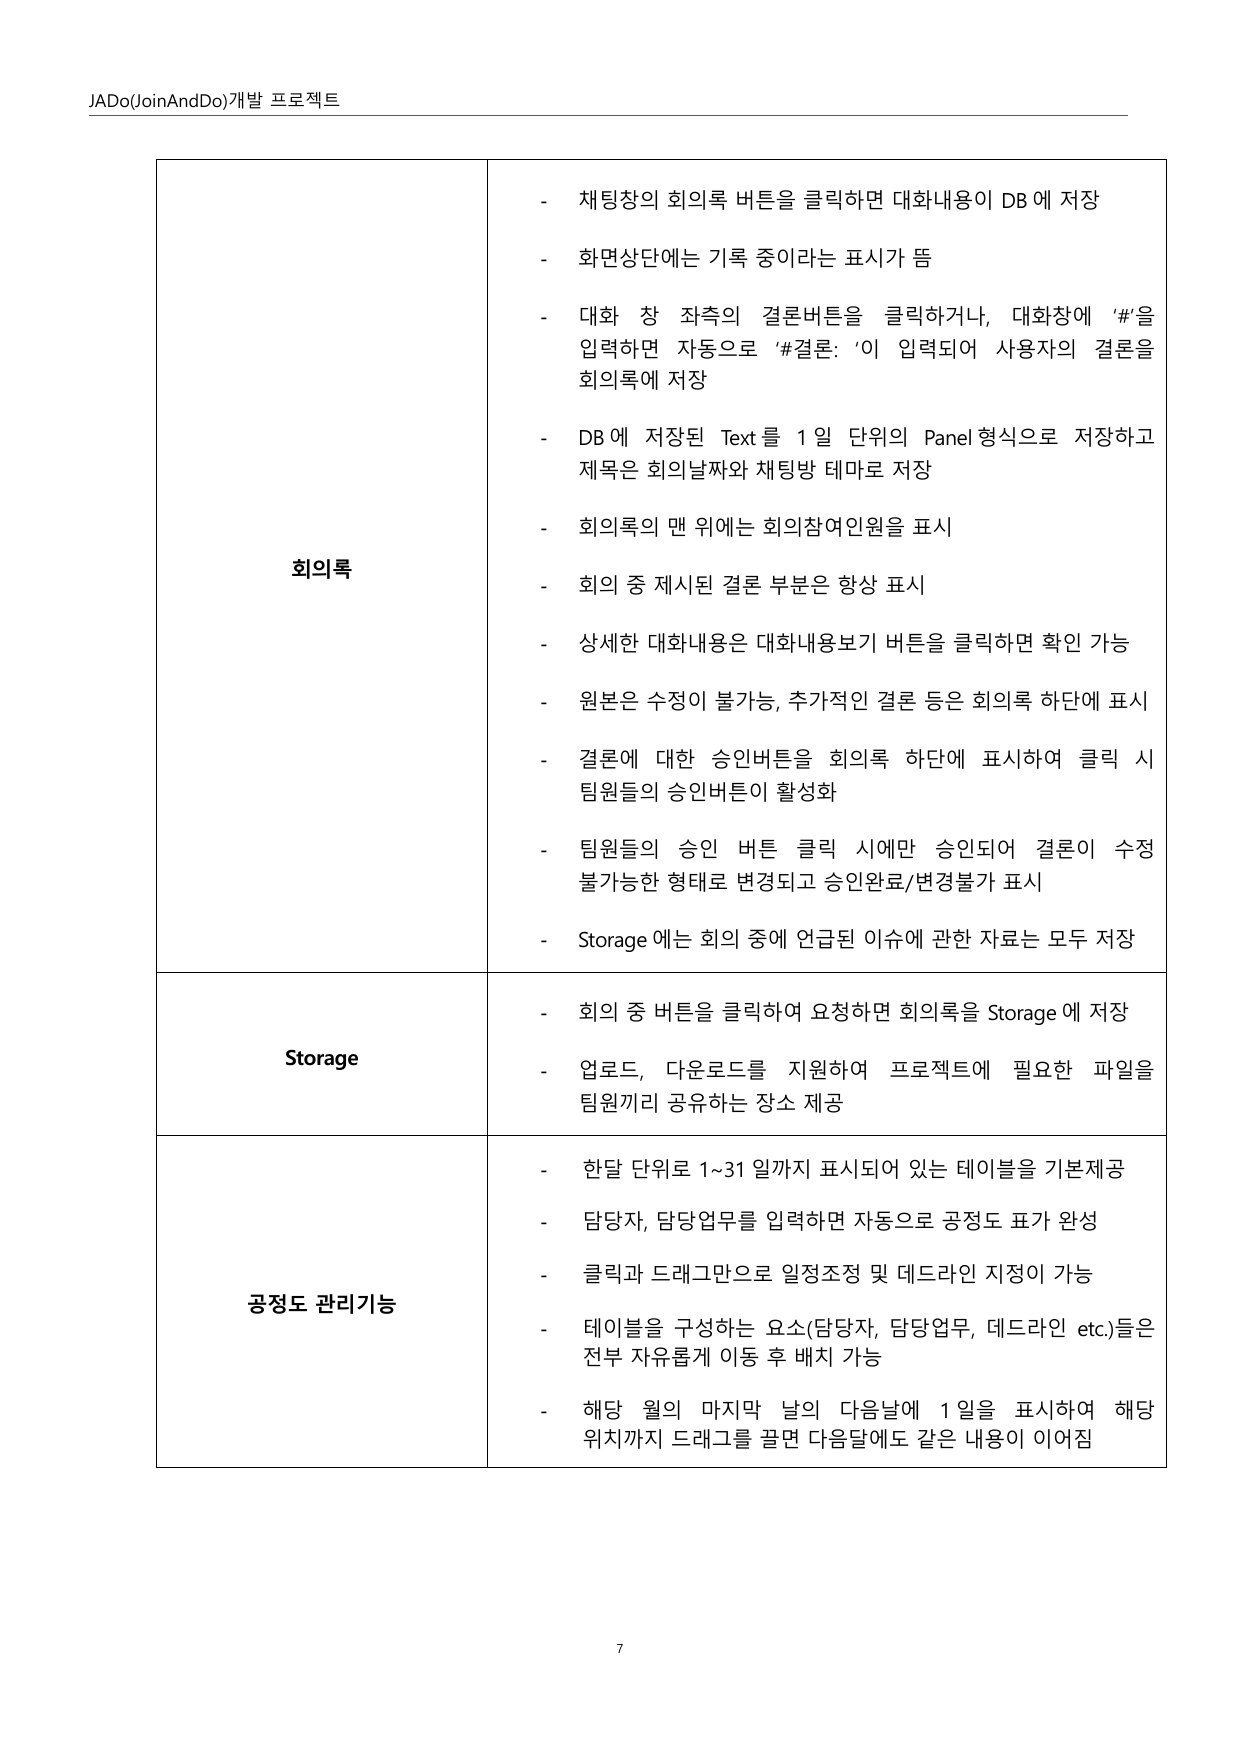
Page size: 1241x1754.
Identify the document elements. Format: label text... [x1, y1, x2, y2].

table_cell Storage [157, 973, 487, 1134]
table_cell 공정도 관리기능 [157, 1136, 487, 1467]
table_cell 한달 단위로 1~31일까지 표시되어 있는 테이블을 기본제공 담당자, 담당업무를 입력하면 자동으로 공정도 표가 완성 클릭과 드래그만으로 일정조정 및 데드라인 지정이 가능 테이블을 구성하는 요소(담당자, 담당업무, 데드라인 etc.)들은 전부 자유롭게 이동 후 배치 가능 해당 월의 마지막 날의 다음날에 1일을 표시하여 해당 위치까지 드래그를 끌면 다음달에도 같은 내용이 이어짐 [488, 1136, 1166, 1467]
table_cell 회의 중 버튼을 클릭하여 요청하면 회의록을 Storage에 저장 업로드, 다운로드를 지원하여 프로젝트에 필요한 파일을 팀원끼리 공유하는 장소 제공 [488, 973, 1166, 1134]
table_cell 채팅창의 회의록 버튼을 클릭하면 대화내용이 DB에 저장 화면상단에는 기록 중이라는 표시가 뜸 대화 창 좌측의 결론버튼을 클릭하거나, 대화창에 ‘#’을 입력하면 자동으로 ‘#결론: ‘이 입력되어 사용자의 결론을 회의록에 저장 DB에 저장된 Text를 1일 단위의 Panel형식으로 저장하고 제목은 회의날짜와 채팅방 테마로 저장 회의록의 맨 위에는 회의참여인원을 표시 회의 중 제시된 결론 부분은 항상 표시 상세한 대화내용은 대화내용보기 버튼을 클릭하면 확인 가능 원본은 수정이 불가능, 추가적인 결론 등은 회의록 하단에 표시 결론에 대한 승인버튼을 회의록 하단에 표시하여 클릭 시 팀원들의 승인버튼이 활성화 팀원들의 승인 버튼 클릭 시에만 승인되어 결론이 수정 불가능한 형태로 변경되고 승인완료/변경불가 표시 Storage에는 회의 중에 언급된 이슈에 관한 자료는 모두 저장 [488, 160, 1166, 972]
table_cell 회의록 [157, 160, 487, 972]
